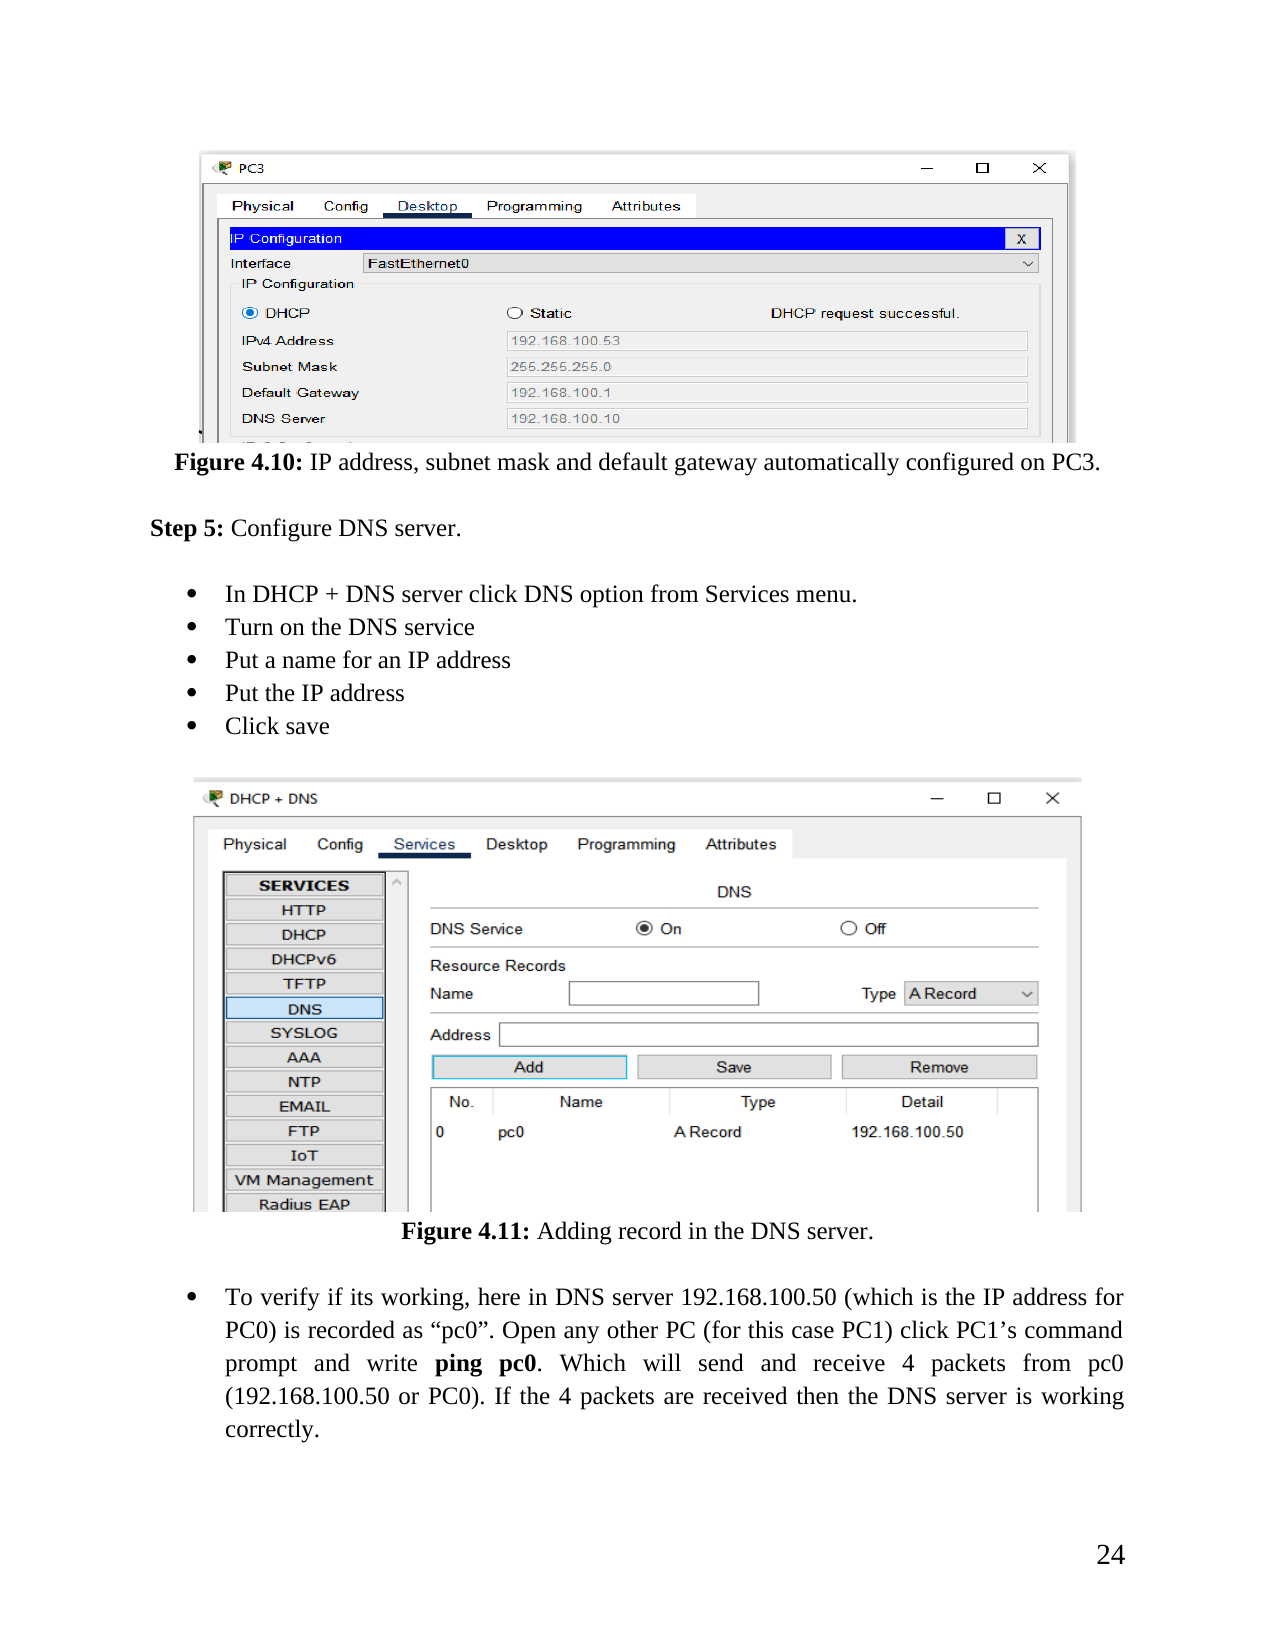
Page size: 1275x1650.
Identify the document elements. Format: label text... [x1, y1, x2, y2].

text Figure 4.11: Adding record in the DNS server. [150, 1216, 1125, 1244]
list Put the IP address [187, 678, 1125, 707]
list To verify if its working, here in DNS server 192.168.100.50 (which is the IP address for PC0) is recorded as “pc0”. Open any other PC (for this case PC1) click PC1’s command prompt and write ping pc0. Which will send and receive 4 packets from pc0 (192.168.100.50 or PC0). If the 4 packets are received then the DNS server is working correctly. [187, 1282, 1125, 1443]
text Figure 4.10: IP address, subnet mask and default gateway automatically configured on PC3. [150, 447, 1125, 476]
list In DHCP + DNS server click DNS option from Services menu. [187, 579, 1125, 608]
list Put a name for an IP address [187, 645, 1125, 674]
list Turn on the DNS service [187, 612, 1125, 641]
text Step 5: Configure DNS server. [150, 513, 1125, 542]
picture [198, 150, 1077, 443]
list Click save [187, 711, 1125, 740]
picture [193, 777, 1082, 1212]
